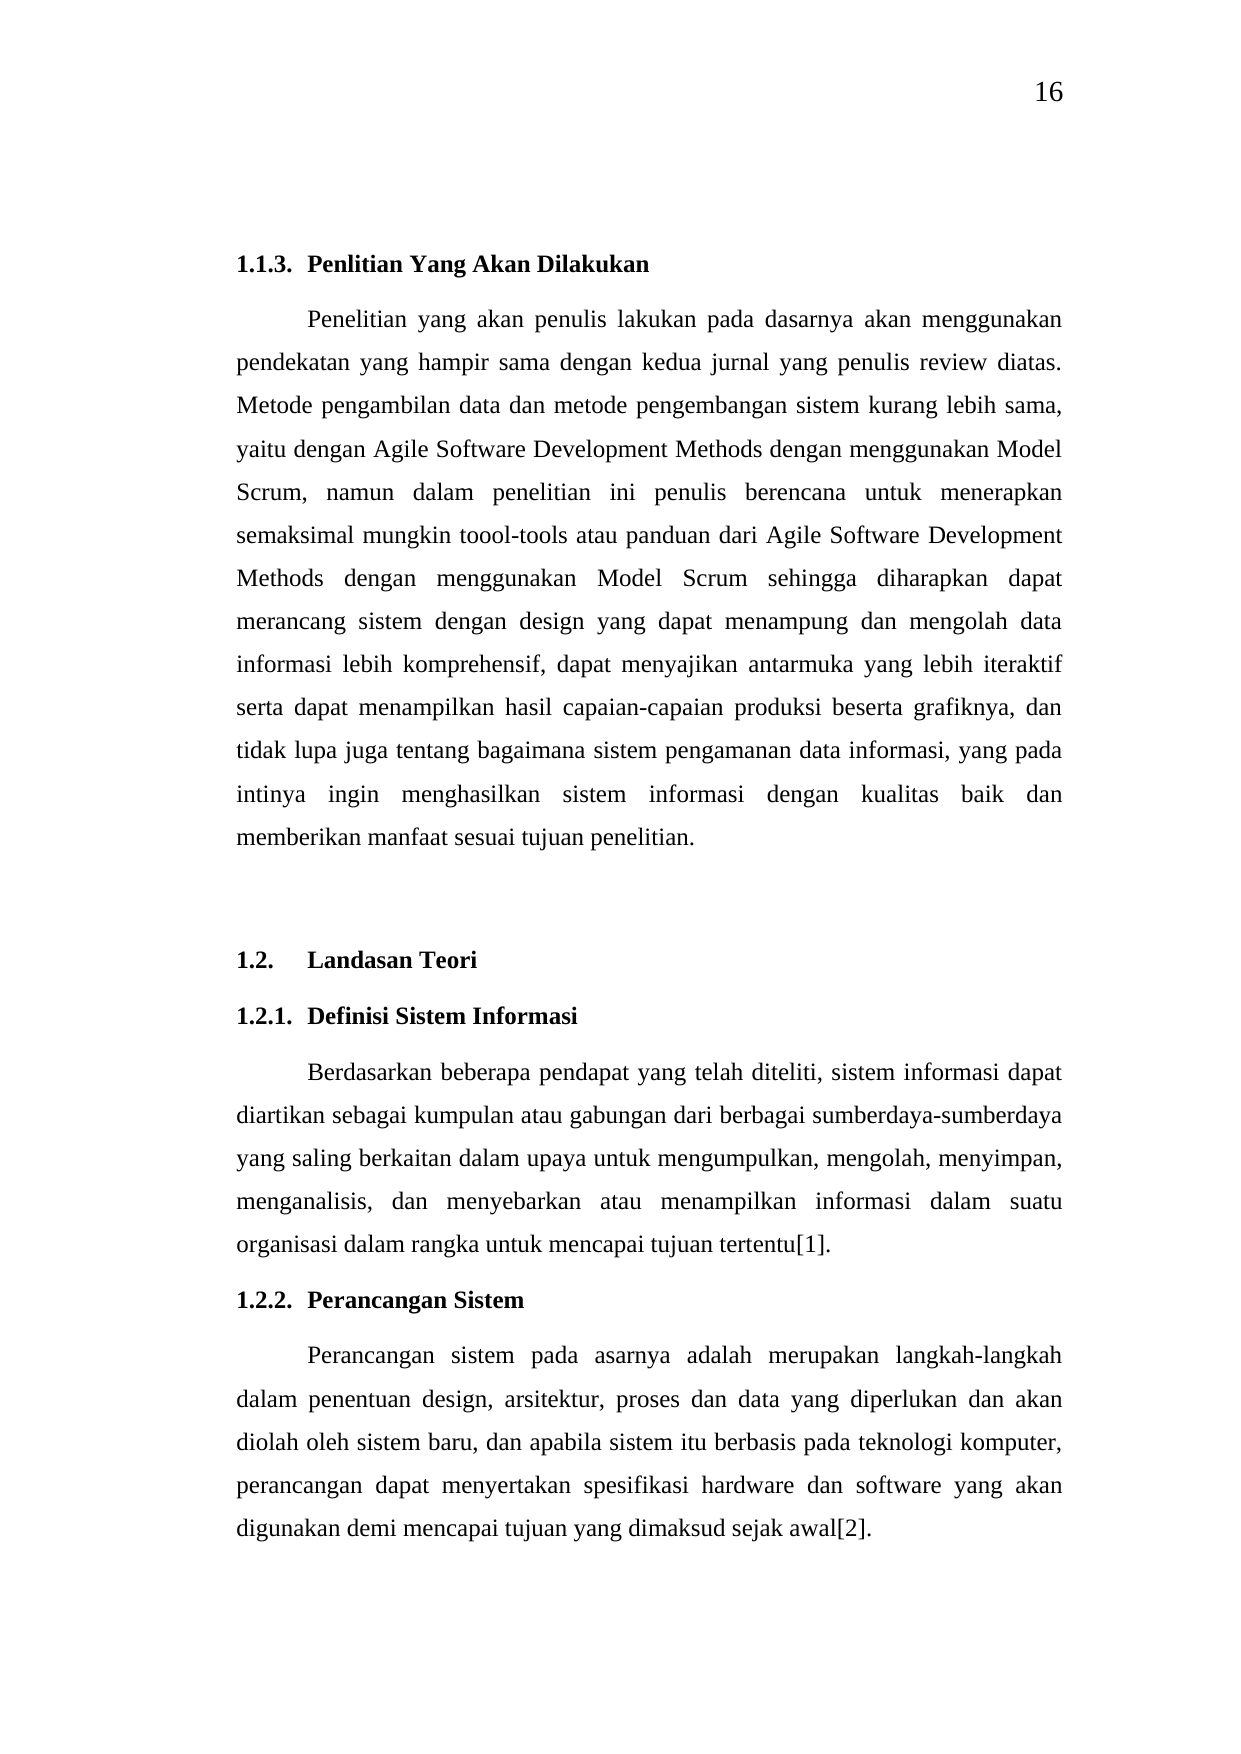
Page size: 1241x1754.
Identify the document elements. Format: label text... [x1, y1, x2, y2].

subtitle Perancangan Sistem [236, 1285, 1063, 1314]
text Penelitian yang akan penulis lakukan pada dasarnya akan menggunakan pendekatan yang hampir sama dengan kedua jurnal yang penulis review diatas. Metode pengambilan data dan metode pengembangan sistem kurang lebih sama, yaitu dengan Agile Software Development Methods dengan menggunakan Model Scrum, namun dalam penelitian ini penulis berencana untuk menerapkan semaksimal mungkin toool-tools atau panduan dari Agile Software Development Methods dengan menggunakan Model Scrum sehingga diharapkan dapat merancang sistem dengan design yang dapat menampung dan mengolah data informasi lebih komprehensif, dapat menyajikan antarmuka yang lebih iteraktif serta dapat menampilkan hasil capaian-capaian produksi beserta grafiknya, dan tidak lupa juga tentang bagaimana sistem pengamanan data informasi, yang pada intinya ingin menghasilkan sistem informasi dengan kualitas baik dan memberikan manfaat sesuai tujuan penelitian. [236, 304, 1063, 851]
text Berdasarkan beberapa pendapat yang telah diteliti, sistem informasi dapat diartikan sebagai kumpulan atau gabungan dari berbagai sumberdaya-sumberdaya yang saling berkaitan dalam upaya untuk mengumpulkan, mengolah, menyimpan, menganalisis, dan menyebarkan atau menampilkan informasi dalam suatu organisasi dalam rangka untuk mencapai tujuan tertentu[1]. [236, 1057, 1063, 1258]
subtitle Penlitian Yang Akan Dilakukan [236, 249, 1063, 277]
text Perancangan sistem pada asarnya adalah merupakan langkah-langkah dalam penentuan design, arsitektur, proses dan data yang diperlukan dan akan diolah oleh sistem baru, dan apabila sistem itu berbasis pada teknologi komputer, perancangan dapat menyertakan spesifikasi hardware dan software yang akan digunakan demi mencapai tujuan yang dimaksud sejak awal[2]. [236, 1341, 1063, 1542]
subtitle Definisi Sistem Informasi [236, 1001, 1063, 1030]
subtitle Landasan Teori [236, 946, 1063, 974]
